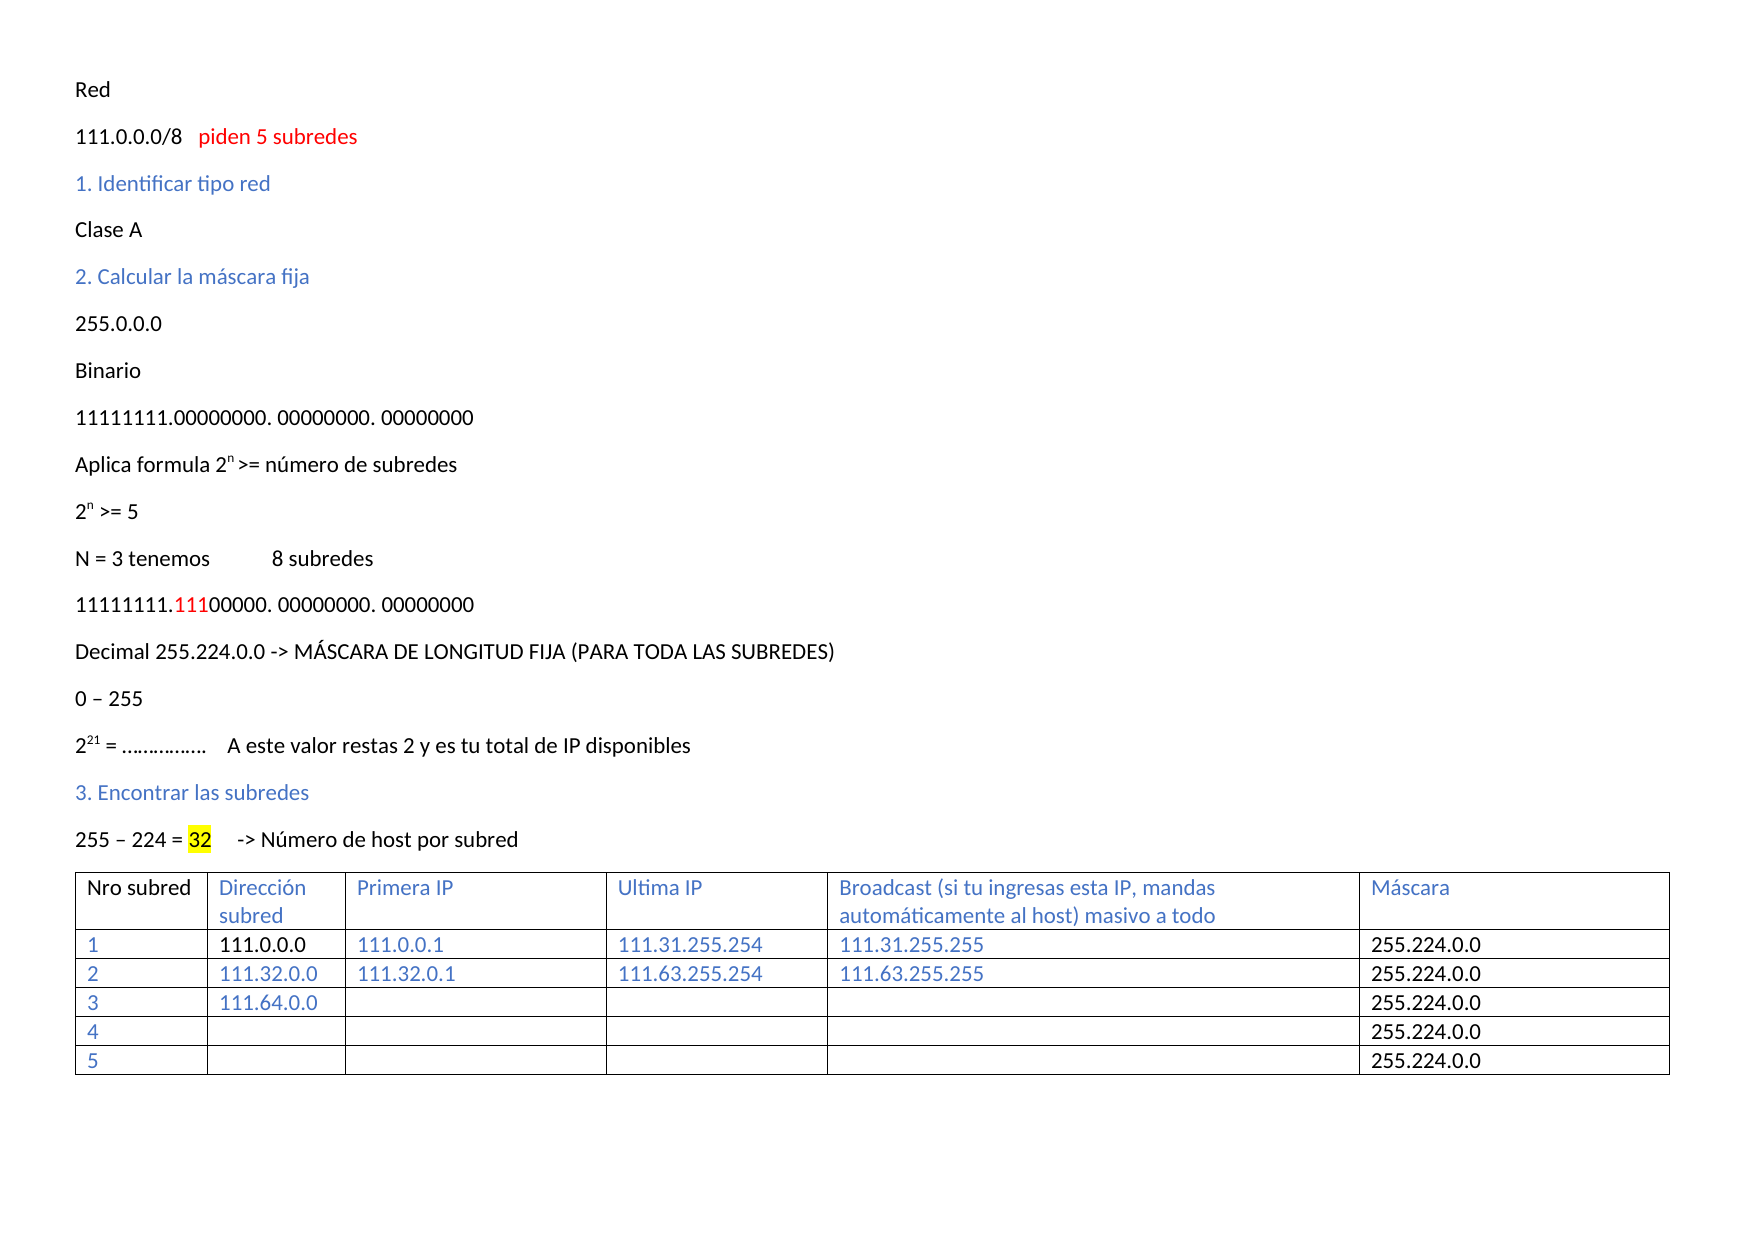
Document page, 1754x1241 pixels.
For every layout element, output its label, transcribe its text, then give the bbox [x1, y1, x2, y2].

text 1. Identificar tipo red [75, 169, 1679, 197]
table_header Primera IP [346, 873, 606, 929]
table_cell 1 [76, 930, 207, 958]
text 3. Encontrar las subredes [75, 778, 1679, 806]
table_cell [828, 1046, 1359, 1074]
text Binario [75, 356, 1679, 384]
text 111.0.0.0/8 piden 5 subredes [75, 122, 1679, 150]
table_cell [607, 1046, 827, 1074]
table_cell [828, 1017, 1359, 1045]
table_cell [346, 1046, 606, 1074]
table_cell [346, 988, 606, 1016]
table_cell 111.0.0.1 [346, 930, 606, 958]
table_cell 2 [76, 959, 207, 987]
table_cell [607, 988, 827, 1016]
text 255 – 224 = 32 -> Número de host por subred [211, 825, 1679, 853]
table_cell 111.31.255.254 [607, 930, 827, 958]
table_cell 3 [76, 988, 207, 1016]
text Clase A [75, 216, 1679, 244]
table_cell [208, 1017, 345, 1045]
table_cell 111.32.0.0 [208, 959, 345, 987]
text 0 – 255 [75, 684, 1679, 712]
table_cell 255.224.0.0 [1360, 988, 1669, 1016]
table_cell 5 [76, 1046, 207, 1074]
text Aplica formula 2n >= número de subredes [75, 450, 1679, 478]
text 2n >= 5 [75, 497, 1679, 525]
text 255.0.0.0 [75, 309, 1679, 337]
text 221 = ……………. A este valor restas 2 y es tu total de IP disponibles [75, 731, 1679, 759]
text 2. Calcular la máscara fija [75, 262, 1679, 291]
table_header Broadcast (si tu ingresas esta IP, mandas automáticamente al host) masivo a todo [828, 873, 1359, 929]
table_cell 111.63.255.255 [828, 959, 1359, 987]
table_cell 255.224.0.0 [1360, 930, 1669, 958]
table_cell 111.63.255.254 [607, 959, 827, 987]
table_cell 4 [76, 1017, 207, 1045]
table_header Dirección subred [208, 873, 345, 929]
table_cell [607, 1017, 827, 1045]
text 11111111.11100000. 00000000. 00000000 [75, 591, 1679, 619]
table_cell 111.32.0.1 [346, 959, 606, 987]
table_header Ultima IP [607, 873, 827, 929]
table_header Máscara [1360, 873, 1669, 929]
text 11111111.00000000. 00000000. 00000000 [75, 403, 1679, 431]
text N = 3 tenemos 8 subredes [75, 544, 1679, 572]
table_cell [828, 988, 1359, 1016]
table_cell 111.64.0.0 [208, 988, 345, 1016]
table_cell 255.224.0.0 [1360, 1017, 1669, 1045]
table_cell 255.224.0.0 [1360, 1046, 1669, 1074]
table_cell [346, 1017, 606, 1045]
text Red [75, 75, 1679, 103]
text 255 – 224 = 32 -> Número de host por subred [75, 825, 188, 853]
table_cell 111.0.0.0 [208, 930, 345, 958]
table_cell [208, 1046, 345, 1074]
text Decimal 255.224.0.0 -> MÁSCARA DE LONGITUD FIJA (PARA TODA LAS SUBREDES) [75, 637, 1679, 666]
table_cell 255.224.0.0 [1360, 959, 1669, 987]
table_cell 111.31.255.255 [828, 930, 1359, 958]
table_header Nro subred [76, 873, 207, 929]
